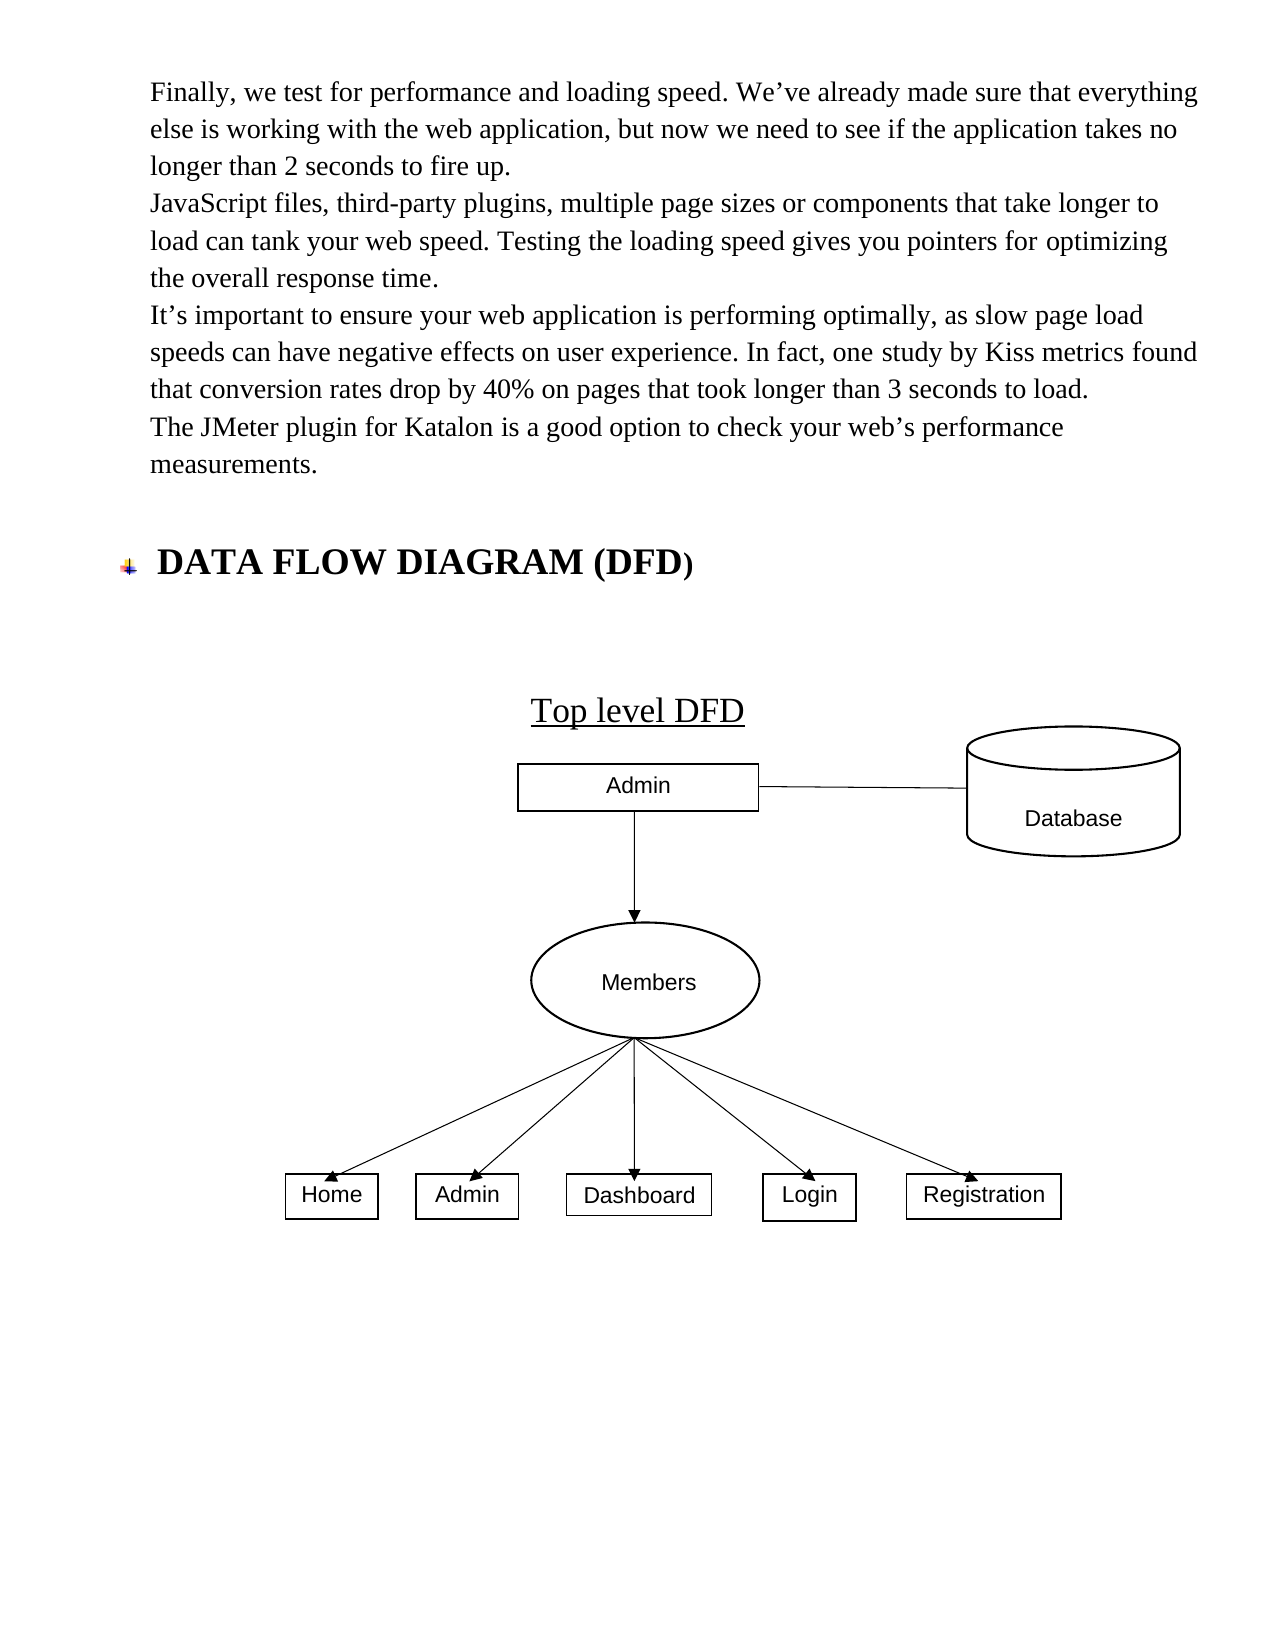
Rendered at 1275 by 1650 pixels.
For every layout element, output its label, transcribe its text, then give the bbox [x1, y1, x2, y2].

text JavaScript files, third-party plugins, multiple page sizes or components that take longer to load can tank your web speed. Testing the loading speed gives you pointers for optimizing the overall response time. [150, 187, 1200, 293]
list DATA FLOW DIAGRAM (DFD) [119, 539, 1200, 582]
text Top level DFD [75, 689, 1200, 730]
text It’s important to ensure your web application is performing optimally, as slow page load speeds can have negative effects on user experience. In fact, one study by Kiss metrics found that conversion rates drop by 40% on pages that took longer than 3 seconds to load. [150, 298, 1200, 405]
text Finally, we test for performance and loading speed. We’ve already made sure that everything else is working with the web application, but now we need to see if the application takes no longer than 2 seconds to fire up. [150, 75, 1200, 182]
picture [120, 557, 137, 575]
text The JMeter plugin for Katalon is a good option to check your web’s performance measurements. [150, 410, 1200, 479]
